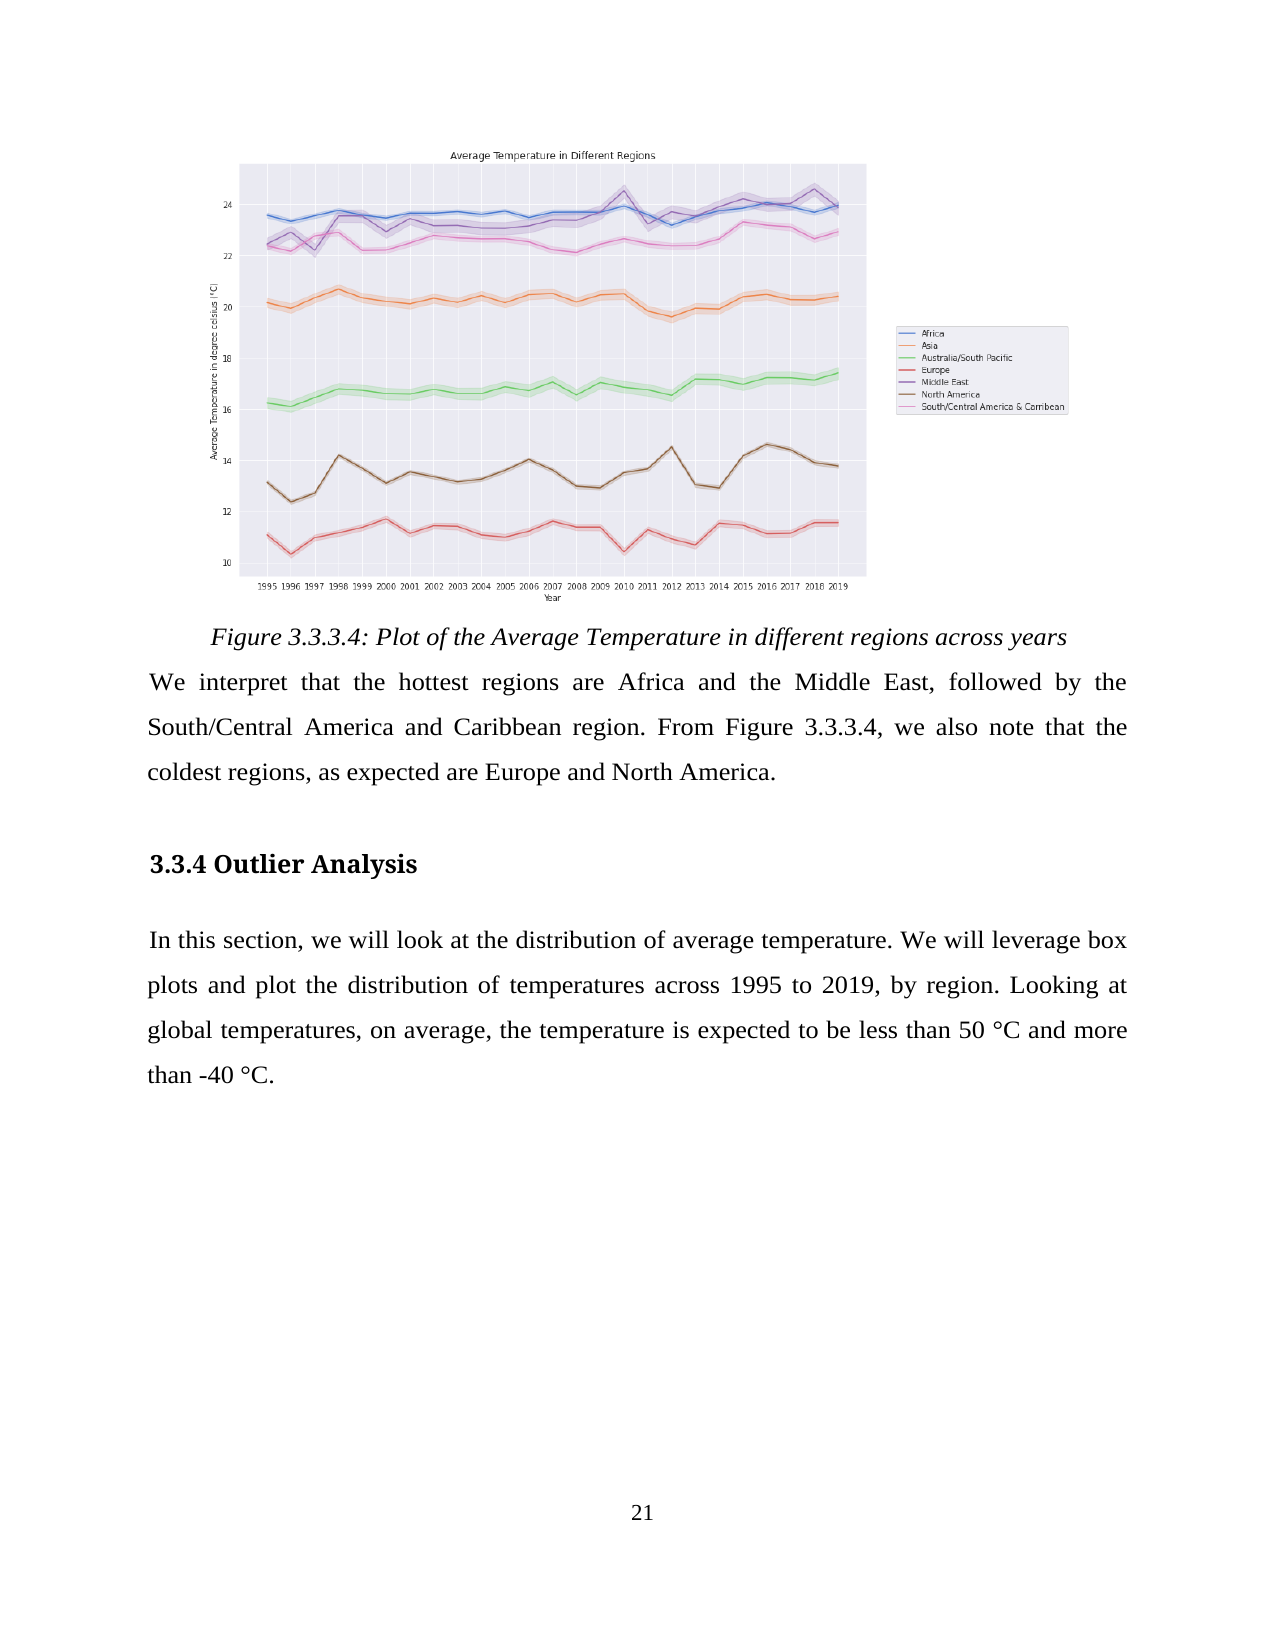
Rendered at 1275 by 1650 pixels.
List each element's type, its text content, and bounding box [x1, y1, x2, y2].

subtitle 3.3.4 Outlier Analysis [150, 847, 1275, 881]
text Figure 3.3.3.4: Plot of the Average Temperature in different regions across years [147, 622, 1129, 651]
picture [205, 145, 1073, 607]
text In this section, we will look at the distribution of average temperature. We will leverage box plots and plot the distribution of temperatures across 1995 to 2019, by region. Looking at global temperatures, on average, the temperature is expected to be less than 50 °C and more than -40 °C. [147, 926, 1129, 1089]
text We interpret that the hottest regions are Africa and the Middle East, followed by the South/Central America and Caribbean region. From Figure 3.3.3.4, we also note that the coldest regions, as expected are Europe and North America. [147, 667, 1129, 786]
